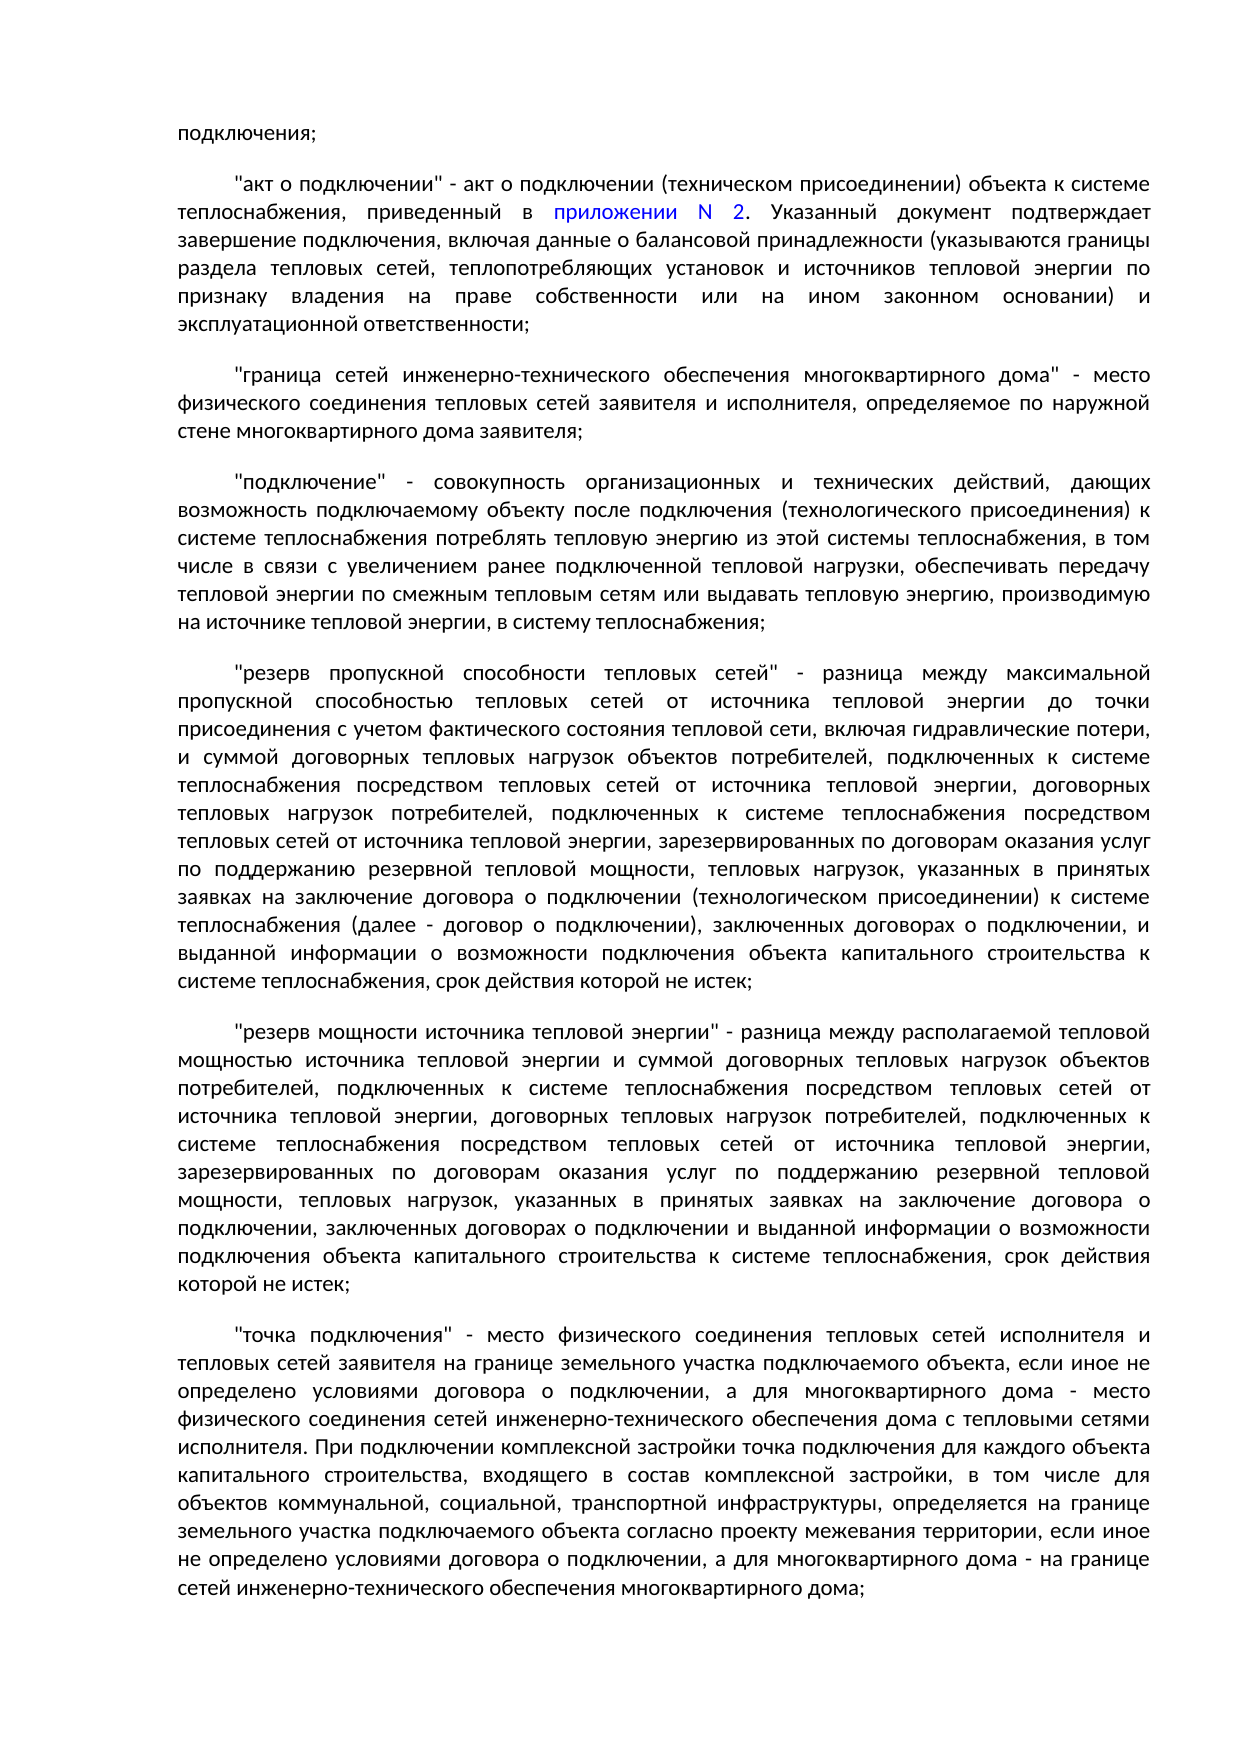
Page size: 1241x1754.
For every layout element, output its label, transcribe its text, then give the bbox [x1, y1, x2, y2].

text "акт о подключении" - акт о подключении (техническом присоединении) объекта к системе теплоснабжения, приведенный в приложении N 2. Указанный документ подтверждает завершение подключения, включая данные о балансовой принадлежности (указываются границы раздела тепловых сетей, теплопотребляющих установок и источников тепловой энергии по признаку владения на праве собственности или на ином законном основании) и эксплуатационной ответственности; [177, 169, 1152, 337]
text "резерв пропускной способности тепловых сетей" - разница между максимальной пропускной способностью тепловых сетей от источника тепловой энергии до точки присоединения с учетом фактического состояния тепловой сети, включая гидравлические потери, и суммой договорных тепловых нагрузок объектов потребителей, подключенных к системе теплоснабжения посредством тепловых сетей от источника тепловой энергии, договорных тепловых нагрузок потребителей, подключенных к системе теплоснабжения посредством тепловых сетей от источника тепловой энергии, зарезервированных по договорам оказания услуг по поддержанию резервной тепловой мощности, тепловых нагрузок, указанных в принятых заявках на заключение договора о подключении (технологическом присоединении) к системе теплоснабжения (далее - договор о подключении), заключенных договорах о подключении, и выданной информации о возможности подключения объекта капитального строительства к системе теплоснабжения, срок действия которой не истек; [177, 658, 1152, 994]
text "граница сетей инженерно-технического обеспечения многоквартирного дома" - место физического соединения тепловых сетей заявителя и исполнителя, определяемое по наружной стене многоквартирного дома заявителя; [177, 360, 1152, 444]
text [177, 118, 1152, 146]
text "подключение" - совокупность организационных и технических действий, дающих возможность подключаемому объекту после подключения (технологического присоединения) к системе теплоснабжения потреблять тепловую энергию из этой системы теплоснабжения, в том числе в связи с увеличением ранее подключенной тепловой нагрузки, обеспечивать передачу тепловой энергии по смежным тепловым сетям или выдавать тепловую энергию, производимую на источнике тепловой энергии, в систему теплоснабжения; [177, 467, 1152, 635]
text "резерв мощности источника тепловой энергии" - разница между располагаемой тепловой мощностью источника тепловой энергии и суммой договорных тепловых нагрузок объектов потребителей, подключенных к системе теплоснабжения посредством тепловых сетей от источника тепловой энергии, договорных тепловых нагрузок потребителей, подключенных к системе теплоснабжения посредством тепловых сетей от источника тепловой энергии, зарезервированных по договорам оказания услуг по поддержанию резервной тепловой мощности, тепловых нагрузок, указанных в принятых заявках на заключение договора о подключении, заключенных договорах о подключении и выданной информации о возможности подключения объекта капитального строительства к системе теплоснабжения, срок действия которой не истек; [177, 1017, 1152, 1297]
text "точка подключения" - место физического соединения тепловых сетей исполнителя и тепловых сетей заявителя на границе земельного участка подключаемого объекта, если иное не определено условиями договора о подключении, а для многоквартирного дома - место физического соединения сетей инженерно-технического обеспечения дома с тепловыми сетями исполнителя. При подключении комплексной застройки точка подключения для каждого объекта капитального строительства, входящего в состав комплексной застройки, в том числе для объектов коммунальной, социальной, транспортной инфраструктуры, определяется на границе земельного участка подключаемого объекта согласно проекту межевания территории, если иное не определено условиями договора о подключении, а для многоквартирного дома - на границе сетей инженерно-технического обеспечения многоквартирного дома; [177, 1320, 1152, 1601]
